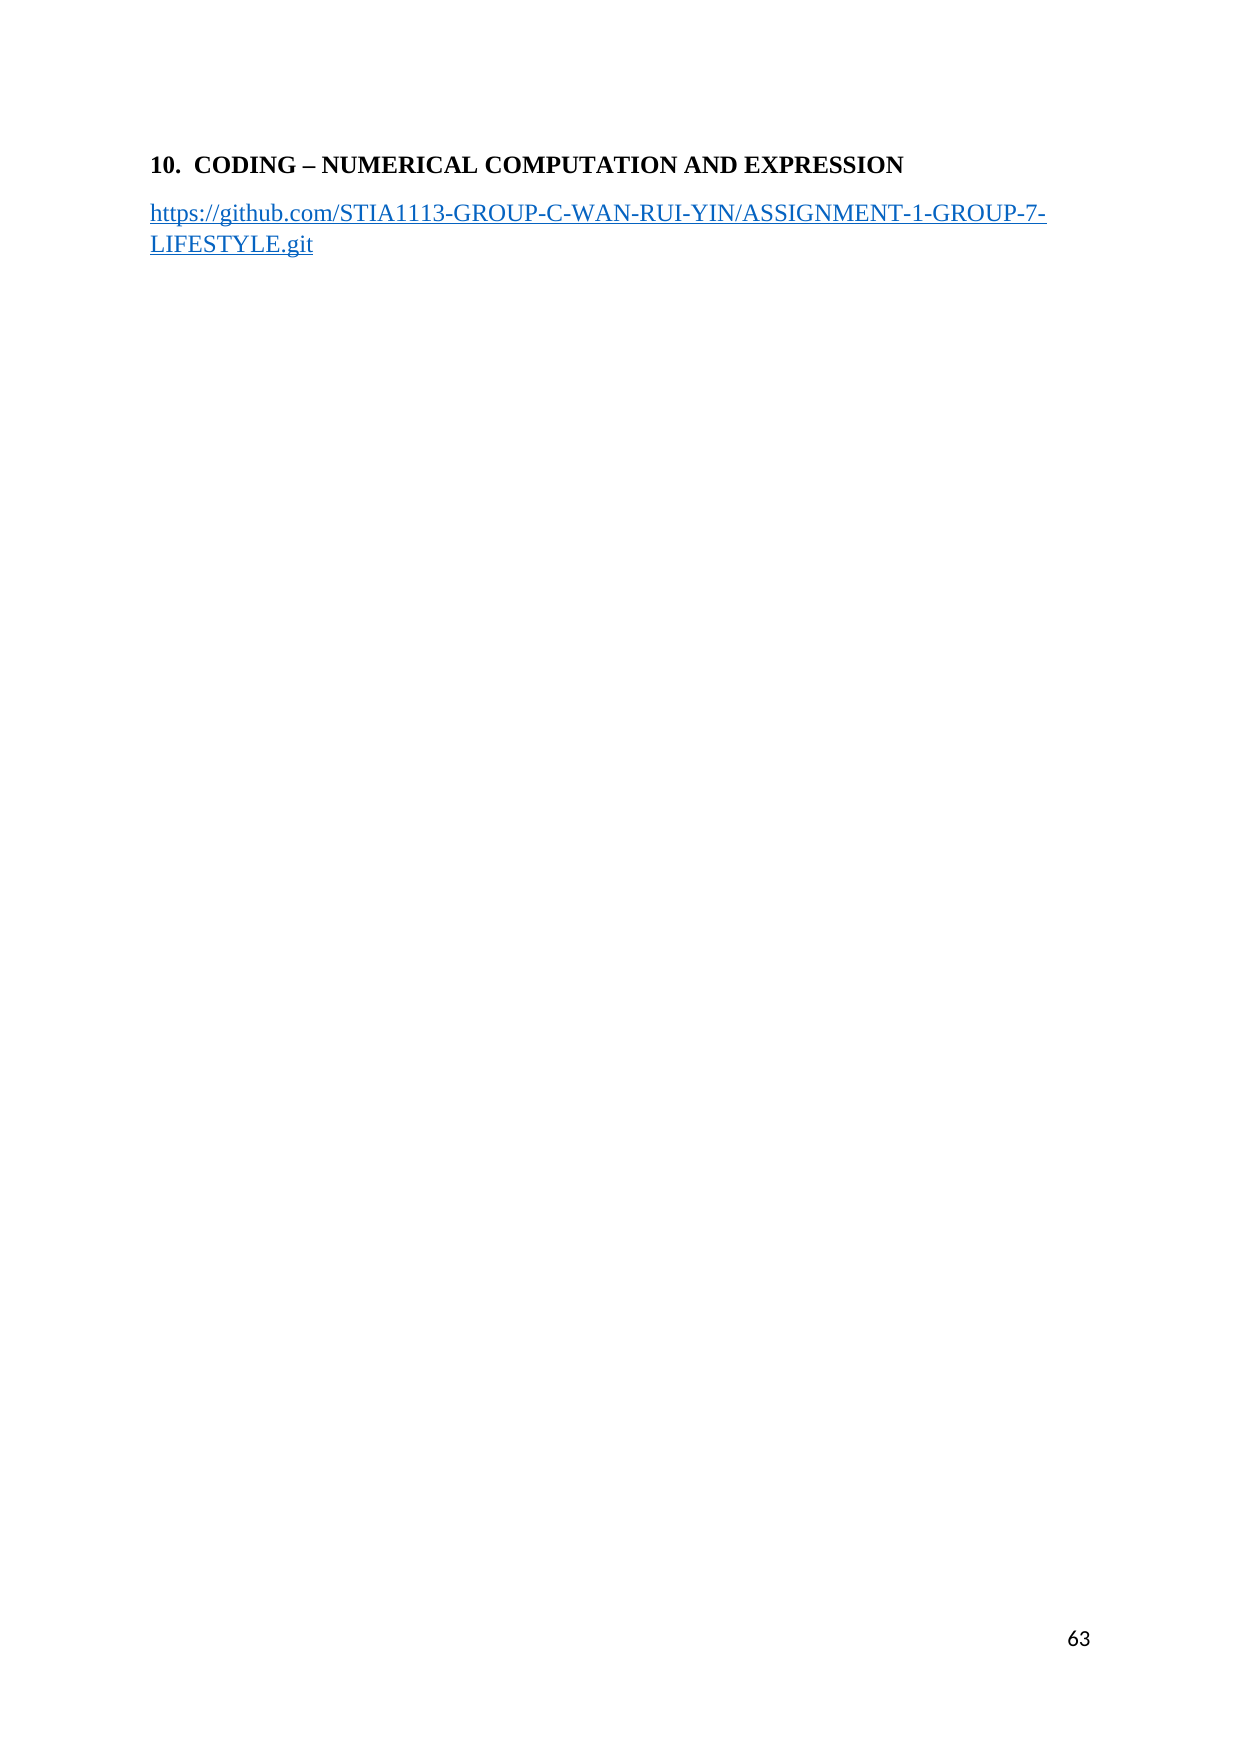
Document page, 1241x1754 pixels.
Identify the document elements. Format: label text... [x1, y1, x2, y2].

text https://github.com/STIA1113-GROUP-C-WAN-RUI-YIN/ASSIGNMENT-1-GROUP-7-LIFESTYLE.git [150, 198, 1090, 257]
text 10. CODING – NUMERICAL COMPUTATION AND EXPRESSION [150, 150, 1090, 179]
